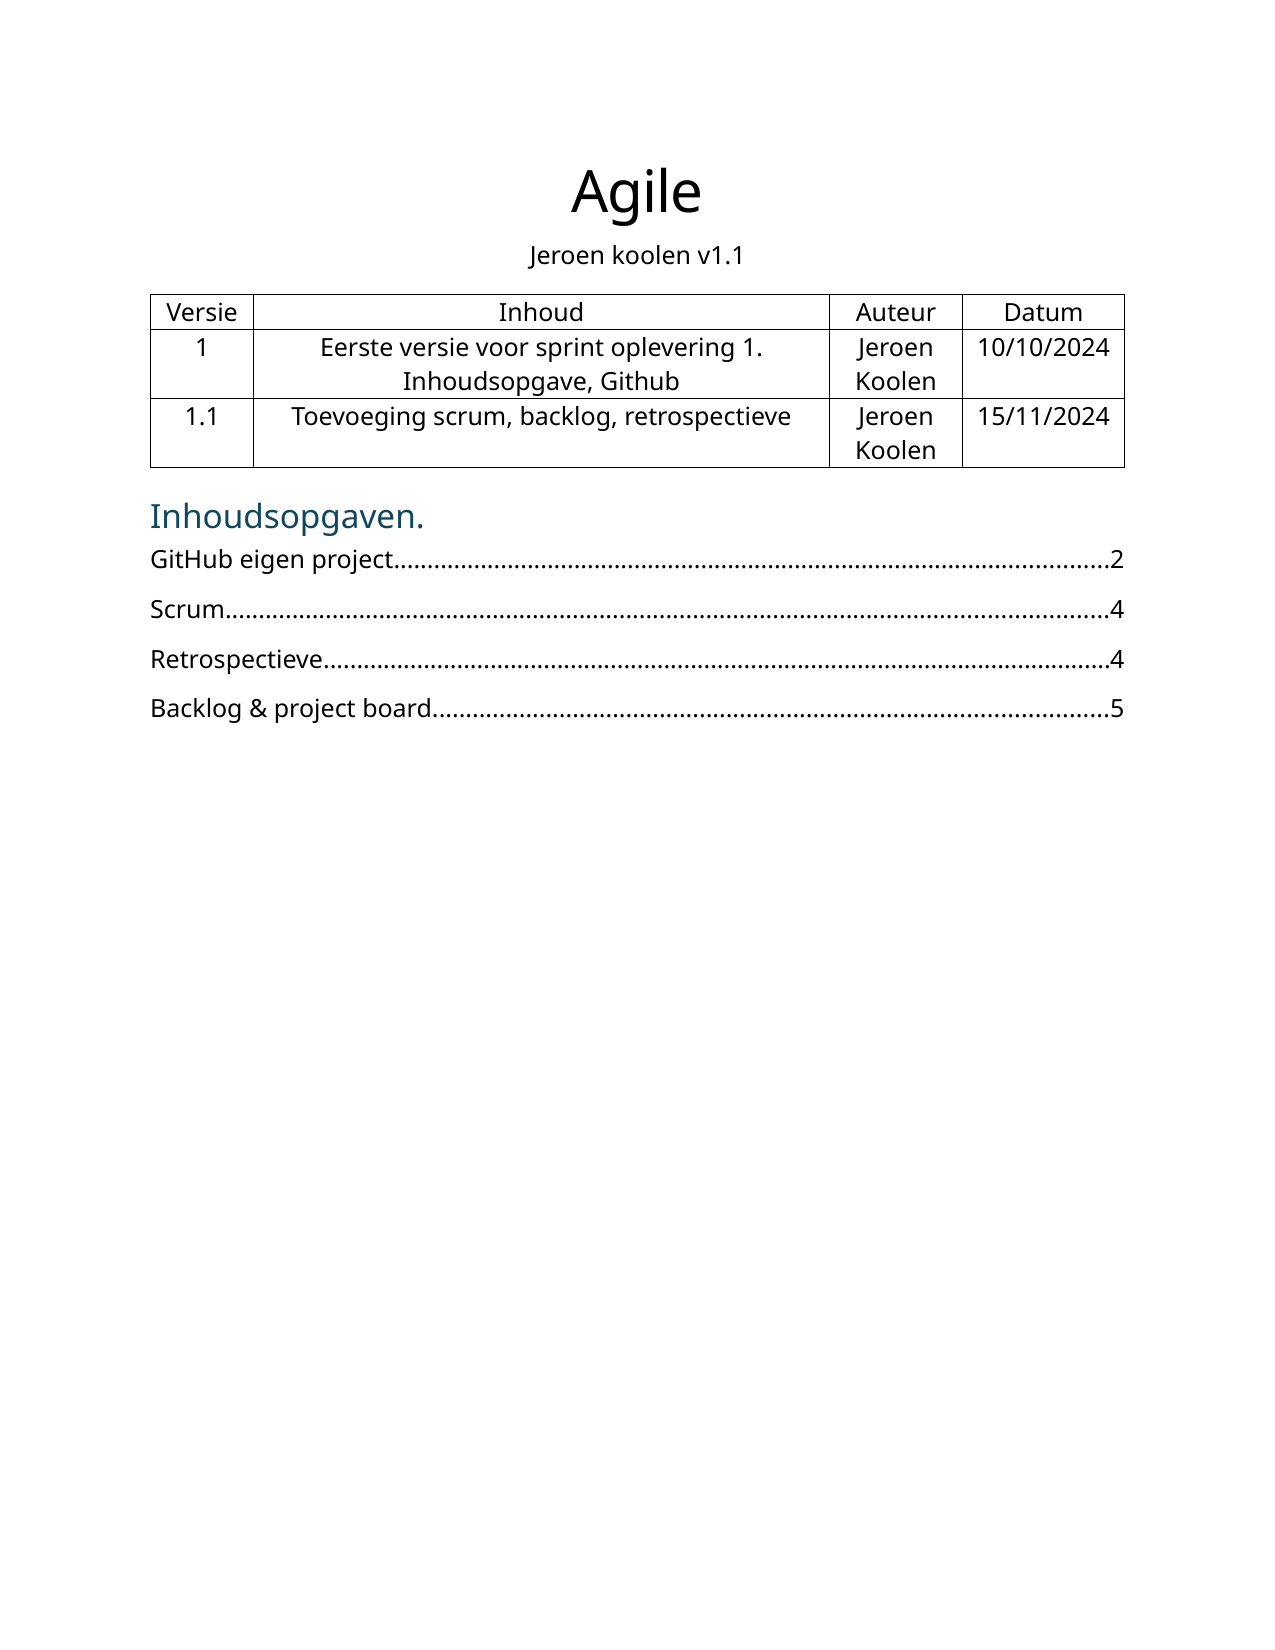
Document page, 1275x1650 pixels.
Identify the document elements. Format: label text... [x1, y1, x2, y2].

table_header Auteur [830, 295, 962, 329]
table_cell Jeroen Koolen [830, 399, 962, 467]
table_header Inhoud [254, 295, 829, 329]
table_cell Eerste versie voor sprint oplevering 1. Inhoudsopgave, Github [254, 330, 829, 398]
title Agile [150, 150, 1125, 229]
table_header Versie [151, 295, 253, 329]
table_cell 10/10/2024 [963, 330, 1124, 398]
table_cell 1.1 [151, 399, 253, 467]
table_header Datum [963, 295, 1124, 329]
text Jeroen koolen v1.1 [150, 238, 1125, 272]
table_cell 15/11/2024 [963, 399, 1124, 467]
table_cell Toevoeging scrum, backlog, retrospectieve [254, 399, 829, 467]
table_cell 1 [151, 330, 253, 398]
table_cell Jeroen Koolen [830, 330, 962, 398]
